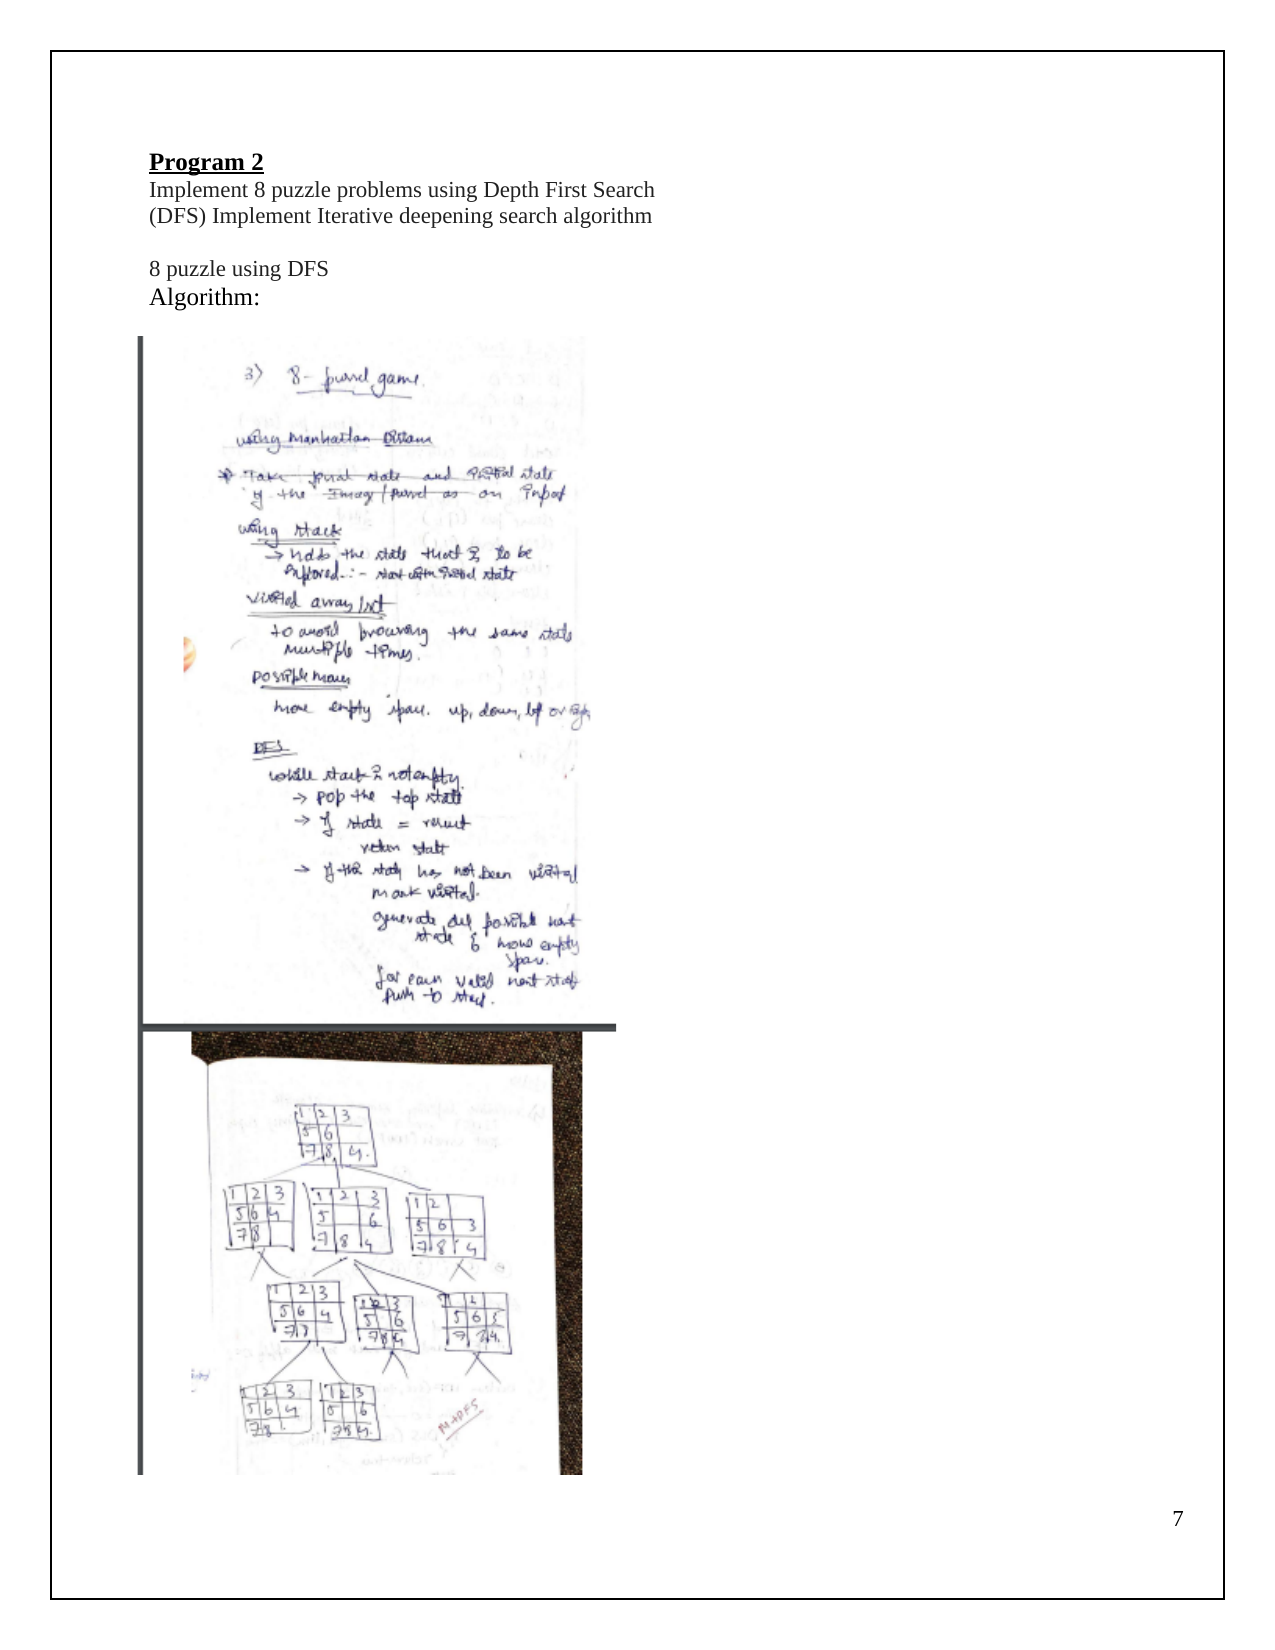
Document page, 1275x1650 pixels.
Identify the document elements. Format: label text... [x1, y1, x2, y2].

text 8 puzzle using DFS [149, 255, 1183, 282]
subtitle Program 2 [149, 147, 1183, 176]
text Algorithm: [149, 282, 1183, 310]
text Implement 8 puzzle problems using Depth First Search (DFS) Implement Iterative deepening search algorithm [149, 176, 718, 229]
picture [137, 336, 617, 1475]
